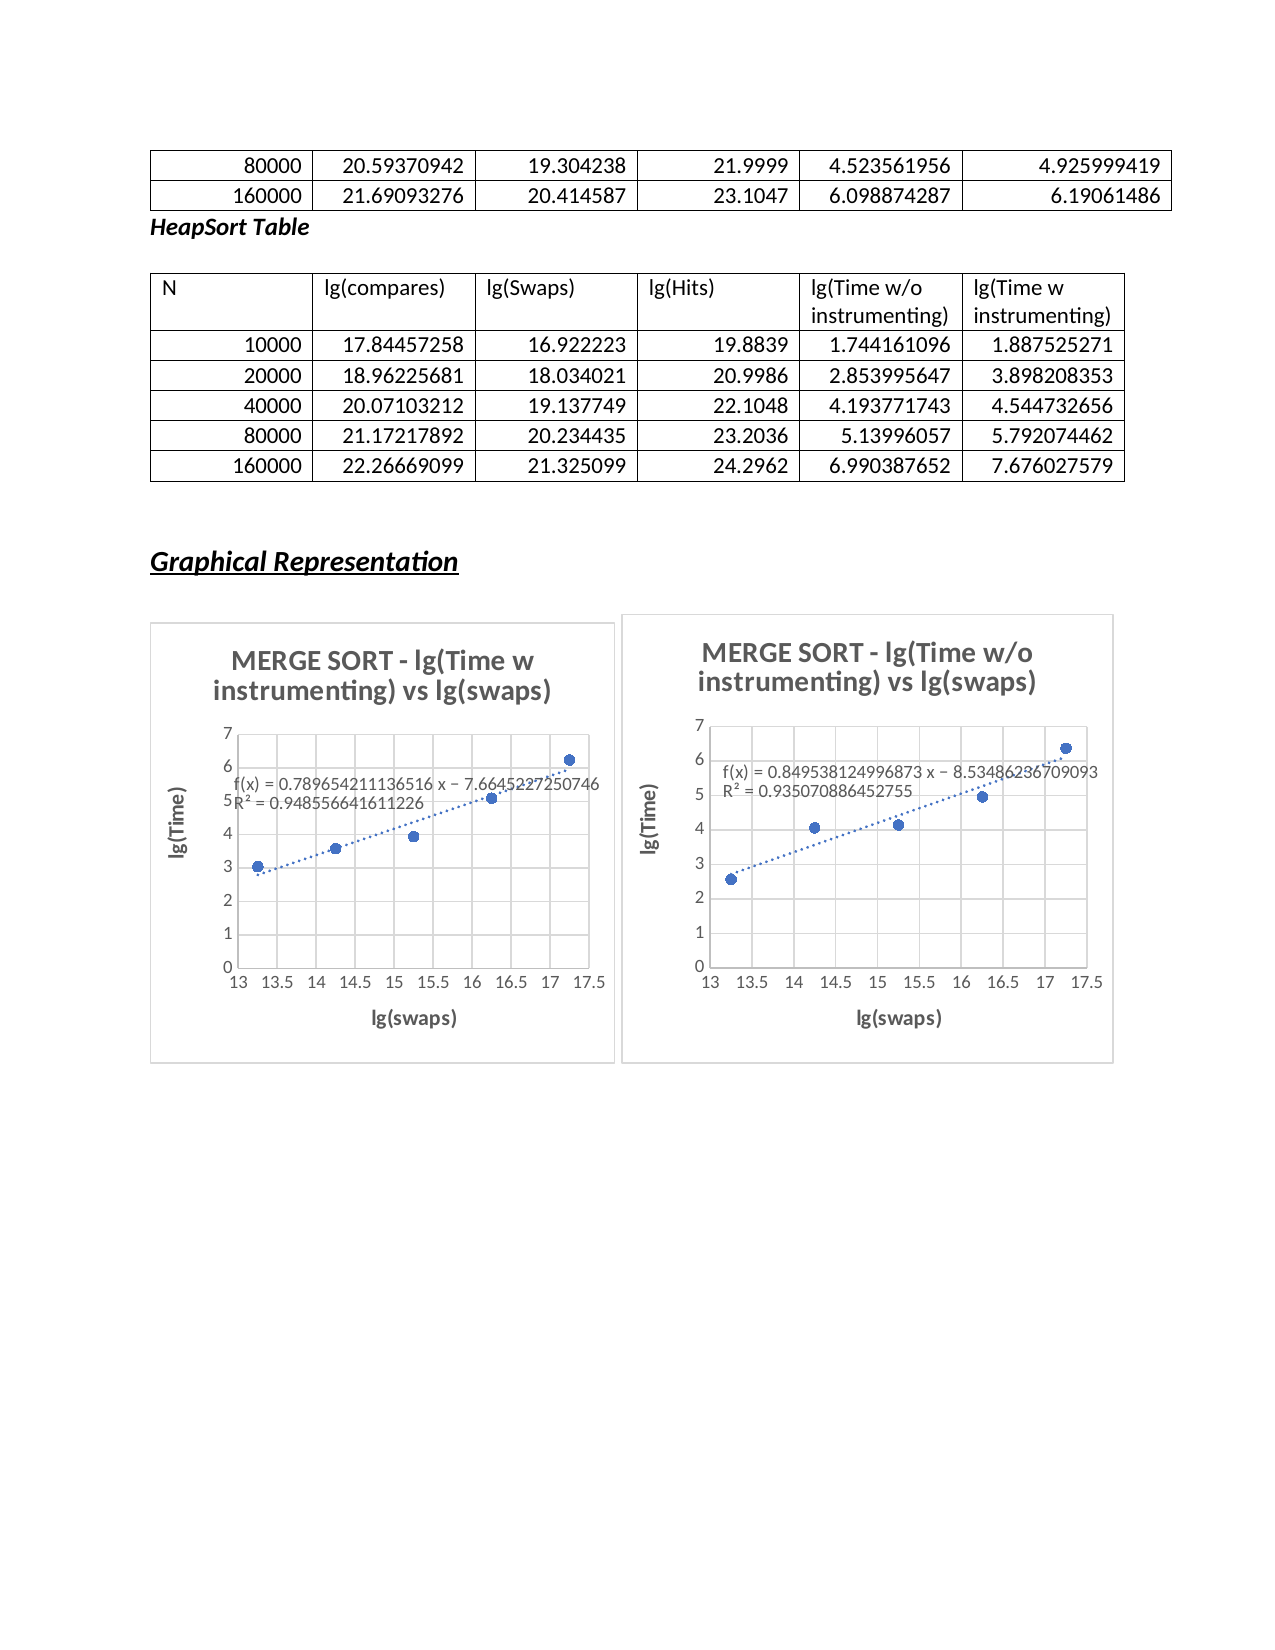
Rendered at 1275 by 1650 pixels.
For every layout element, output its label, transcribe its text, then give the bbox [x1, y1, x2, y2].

table_header lg(Time w instrumenting) [963, 274, 1124, 329]
table_cell 4.544732656 [963, 391, 1124, 420]
table_cell 18.034021 [476, 361, 637, 390]
table_cell 160000 [151, 181, 312, 210]
table_cell 80000 [151, 421, 312, 450]
table_cell 6.19061486 [963, 181, 1171, 210]
table_header lg(Time w/o instrumenting) [800, 274, 962, 329]
table_cell 19.8839 [638, 331, 799, 360]
table_cell 80000 [151, 151, 312, 180]
table_cell 5.13996057 [800, 421, 962, 450]
table_cell 160000 [151, 451, 312, 481]
table_header N [151, 274, 312, 329]
table_cell 6.098874287 [800, 181, 962, 210]
table_cell 21.69093276 [313, 181, 475, 210]
table_cell 16.922223 [476, 331, 637, 360]
table_cell 20.414587 [476, 181, 637, 210]
table_cell 21.325099 [476, 451, 637, 481]
table_header lg(Swaps) [476, 274, 637, 329]
table_cell 22.1048 [638, 391, 799, 420]
text HeapSort Table [150, 211, 1125, 242]
table_cell 5.792074462 [963, 421, 1124, 450]
table_cell 21.9999 [638, 151, 799, 180]
table_cell 24.2962 [638, 451, 799, 481]
table_cell 20.9986 [638, 361, 799, 390]
table_cell 23.2036 [638, 421, 799, 450]
table_cell 20000 [151, 361, 312, 390]
table_cell 21.17217892 [313, 421, 475, 450]
table_cell 19.137749 [476, 391, 637, 420]
table_cell 4.523561956 [800, 151, 962, 180]
table_cell 18.96225681 [313, 361, 475, 390]
table_cell 17.84457258 [313, 331, 475, 360]
table_cell 2.853995647 [800, 361, 962, 390]
table_cell 23.1047 [638, 181, 799, 210]
table_cell 6.990387652 [800, 451, 962, 481]
table_header lg(Hits) [638, 274, 799, 329]
table_cell 1.744161096 [800, 331, 962, 360]
table_cell 4.925999419 [963, 151, 1171, 180]
table_cell 20.234435 [476, 421, 637, 450]
table_cell 10000 [151, 331, 312, 360]
table_cell 3.898208353 [963, 361, 1124, 390]
table_cell 22.26669099 [313, 451, 475, 481]
table_cell 20.07103212 [313, 391, 475, 420]
table_cell 40000 [151, 391, 312, 420]
table_cell 1.887525271 [963, 331, 1124, 360]
table_header lg(compares) [313, 274, 475, 329]
table_cell 19.304238 [476, 151, 637, 180]
table_cell 20.59370942 [313, 151, 475, 180]
table_cell 4.193771743 [800, 391, 962, 420]
table_cell 7.676027579 [963, 451, 1124, 481]
text Graphical Representation [150, 543, 1125, 578]
